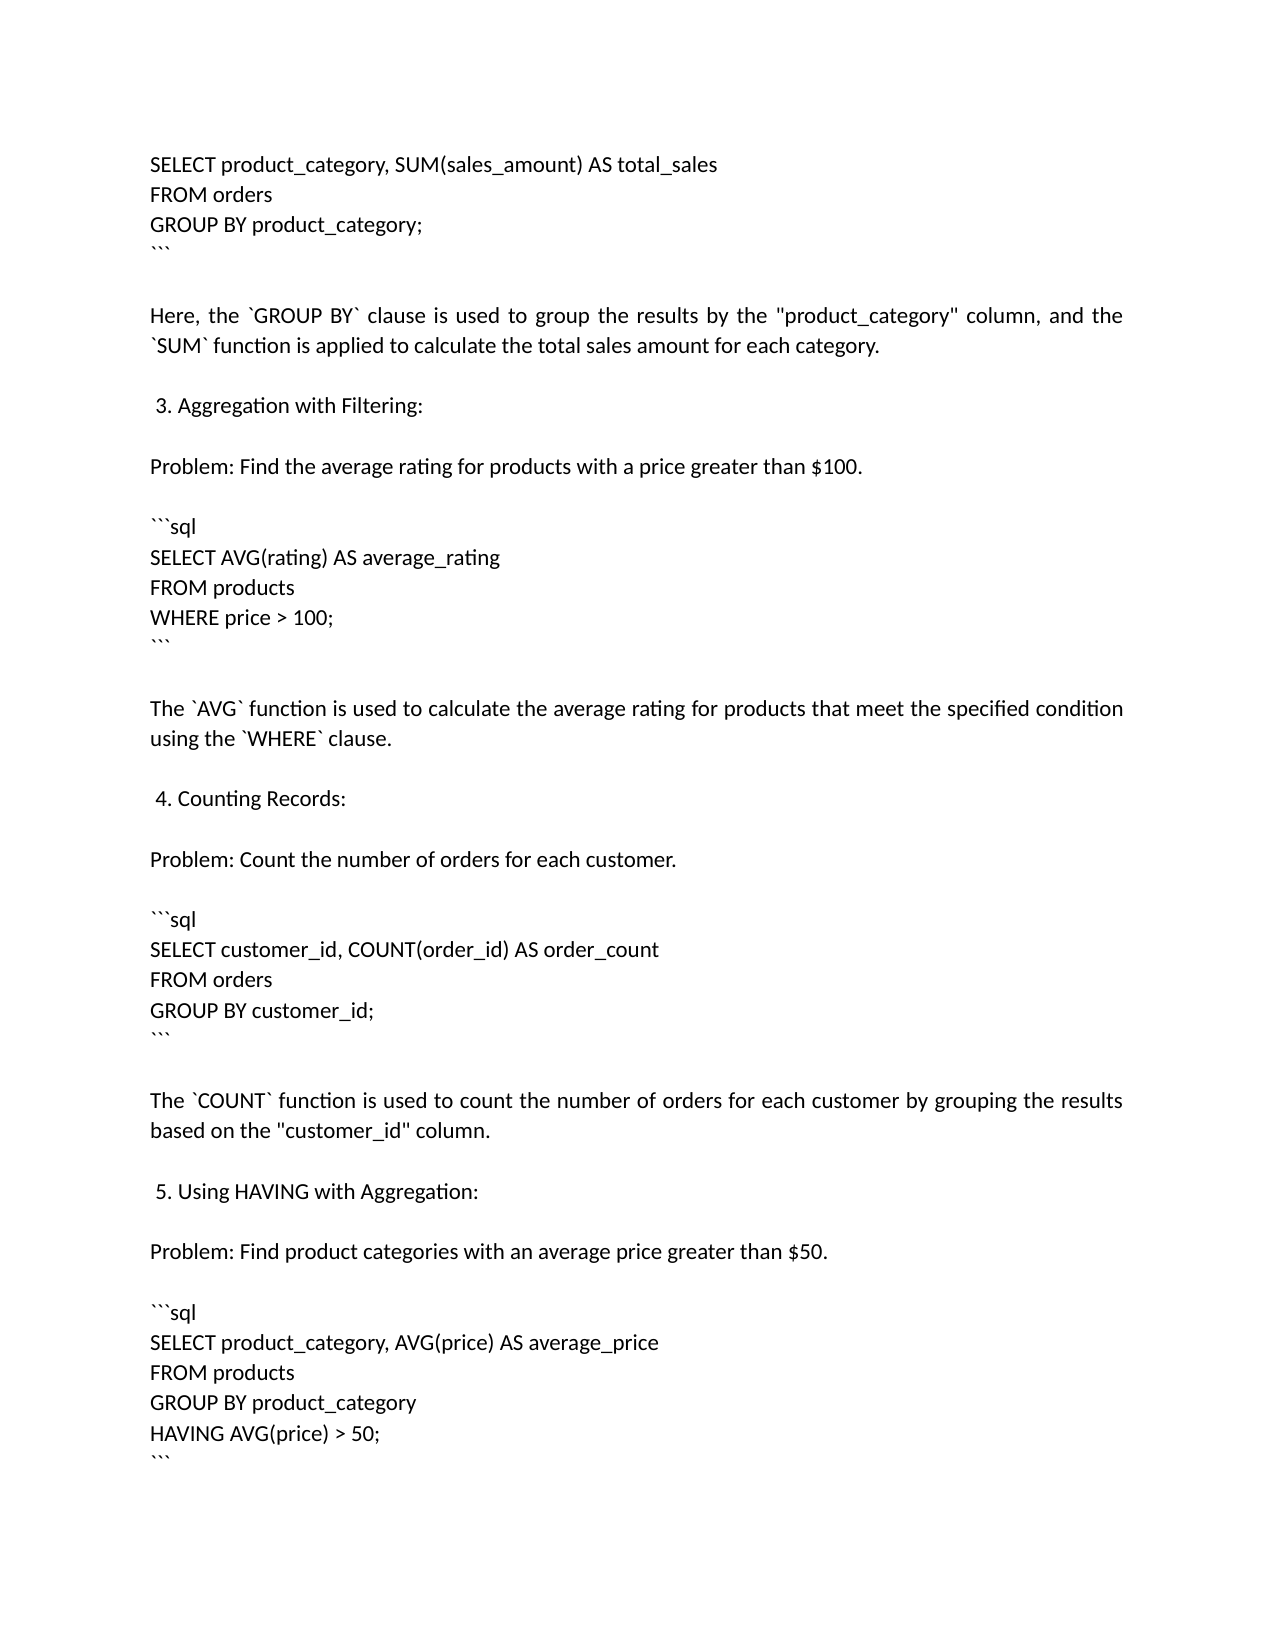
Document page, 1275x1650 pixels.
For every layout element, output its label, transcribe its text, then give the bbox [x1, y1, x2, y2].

text Problem: Count the number of orders for each customer. [150, 845, 1125, 873]
text GROUP BY customer_id; [150, 996, 1125, 1024]
text SELECT AVG(rating) AS average_rating [150, 543, 1125, 571]
text GROUP BY product_category [150, 1388, 1125, 1417]
text The `AVG` function is used to calculate the average rating for products that meet the specified condition using the `WHERE` clause. [150, 694, 1125, 752]
text Problem: Find product categories with an average price greater than $50. [150, 1237, 1125, 1266]
text WHERE price > 100; [150, 603, 1125, 631]
text ``` [150, 1026, 1125, 1054]
text ``` [150, 1449, 1125, 1477]
text ```sql [150, 905, 1125, 933]
text ```sql [150, 512, 1125, 541]
text Here, the `GROUP BY` clause is used to group the results by the "product_category" column, and the `SUM` function is applied to calculate the total sales amount for each category. [150, 301, 1125, 359]
text SELECT customer_id, COUNT(order_id) AS order_count [150, 935, 1125, 963]
text The `COUNT` function is used to count the number of orders for each customer by grouping the results based on the "customer_id" column. [150, 1086, 1125, 1145]
text HAVING AVG(price) > 50; [150, 1419, 1125, 1447]
text Problem: Find the average rating for products with a price greater than $100. [150, 452, 1125, 480]
text 4. Counting Records: [150, 784, 1125, 812]
text FROM products [150, 1358, 1125, 1386]
text ``` [150, 633, 1125, 661]
text SELECT product_category, SUM(sales_amount) AS total_sales [150, 150, 1125, 178]
text ```sql [150, 1298, 1125, 1326]
text GROUP BY product_category; [150, 210, 1125, 238]
text 3. Aggregation with Filtering: [150, 392, 1125, 420]
text FROM orders [150, 966, 1125, 994]
text SELECT product_category, AVG(price) AS average_price [150, 1328, 1125, 1356]
text FROM orders [150, 180, 1125, 208]
text ``` [150, 241, 1125, 269]
text 5. Using HAVING with Aggregation: [150, 1177, 1125, 1205]
text FROM products [150, 573, 1125, 601]
